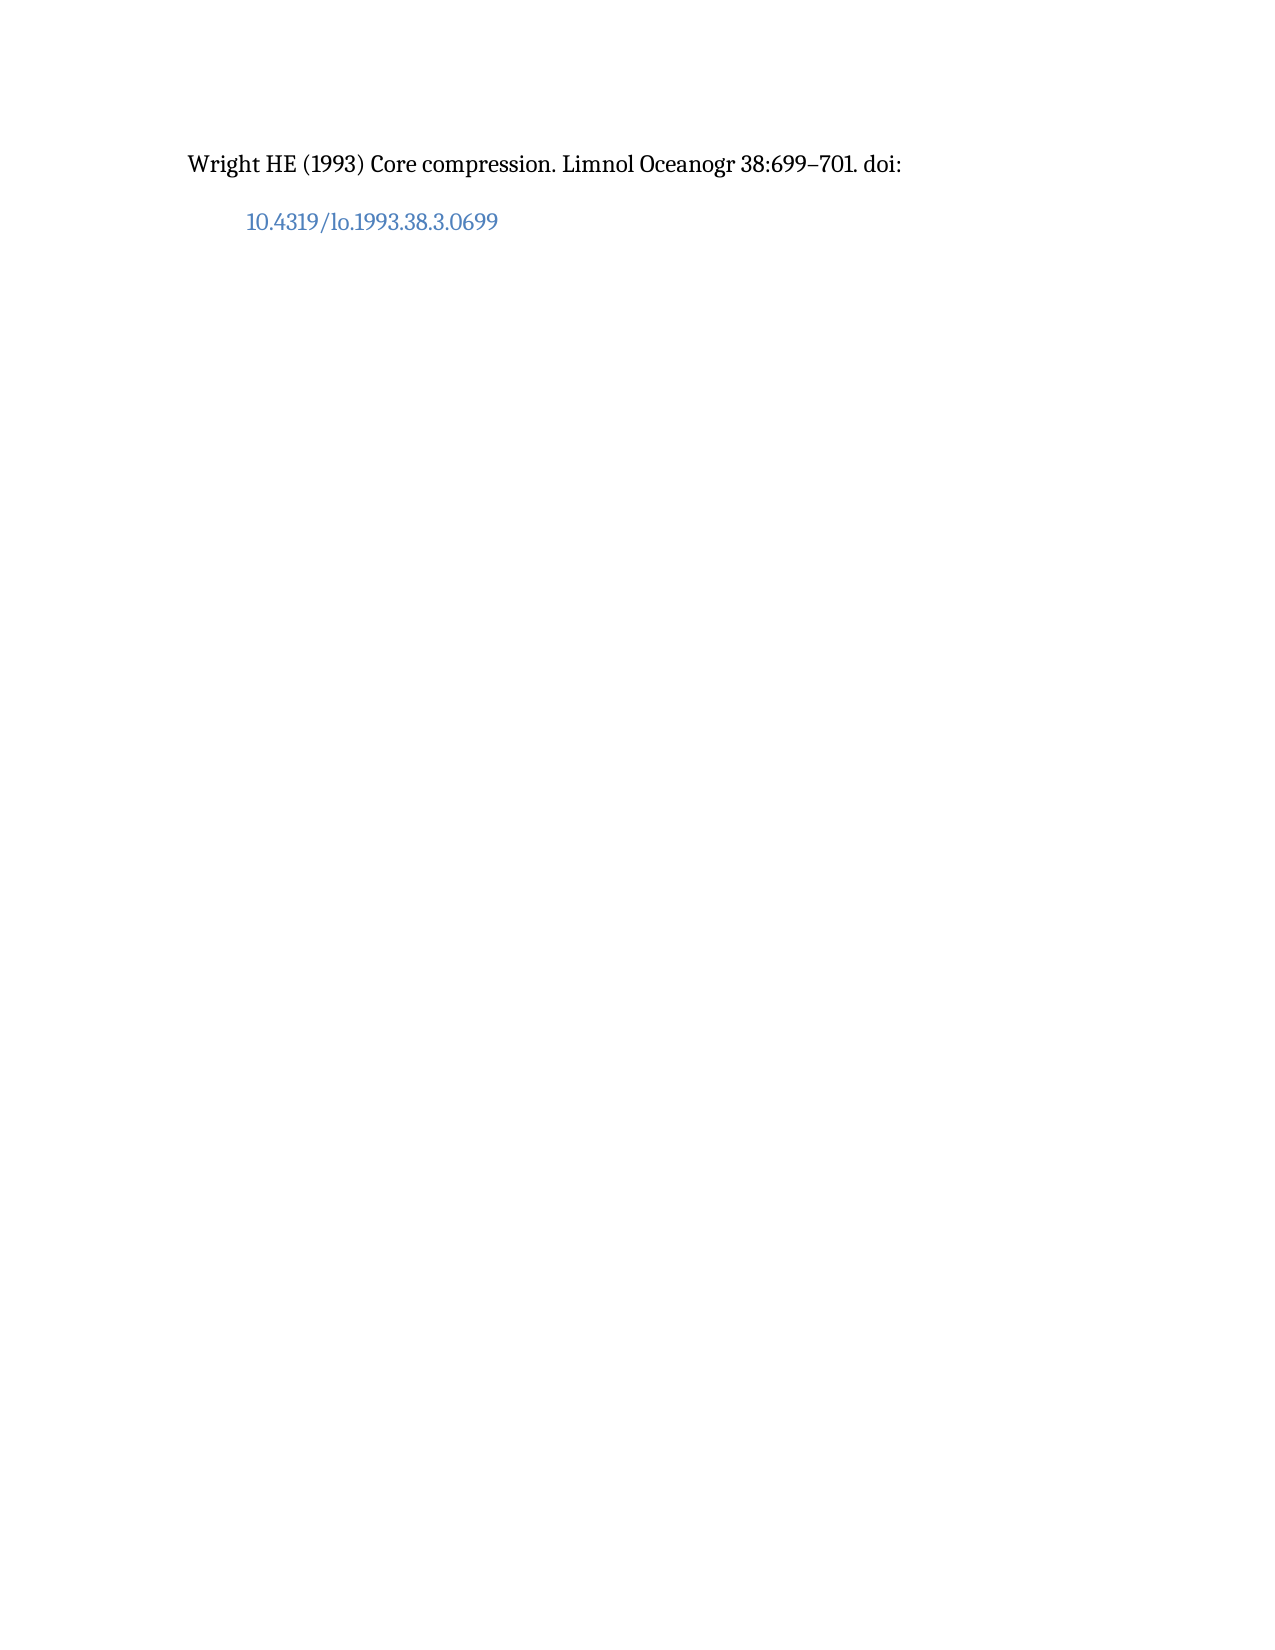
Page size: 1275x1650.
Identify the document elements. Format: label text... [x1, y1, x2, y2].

text Wright HE (1993) Core compression. Limnol Oceanogr 38:699–701. doi: 10.4319/lo.1993.38.3.0699 [187, 150, 1087, 236]
